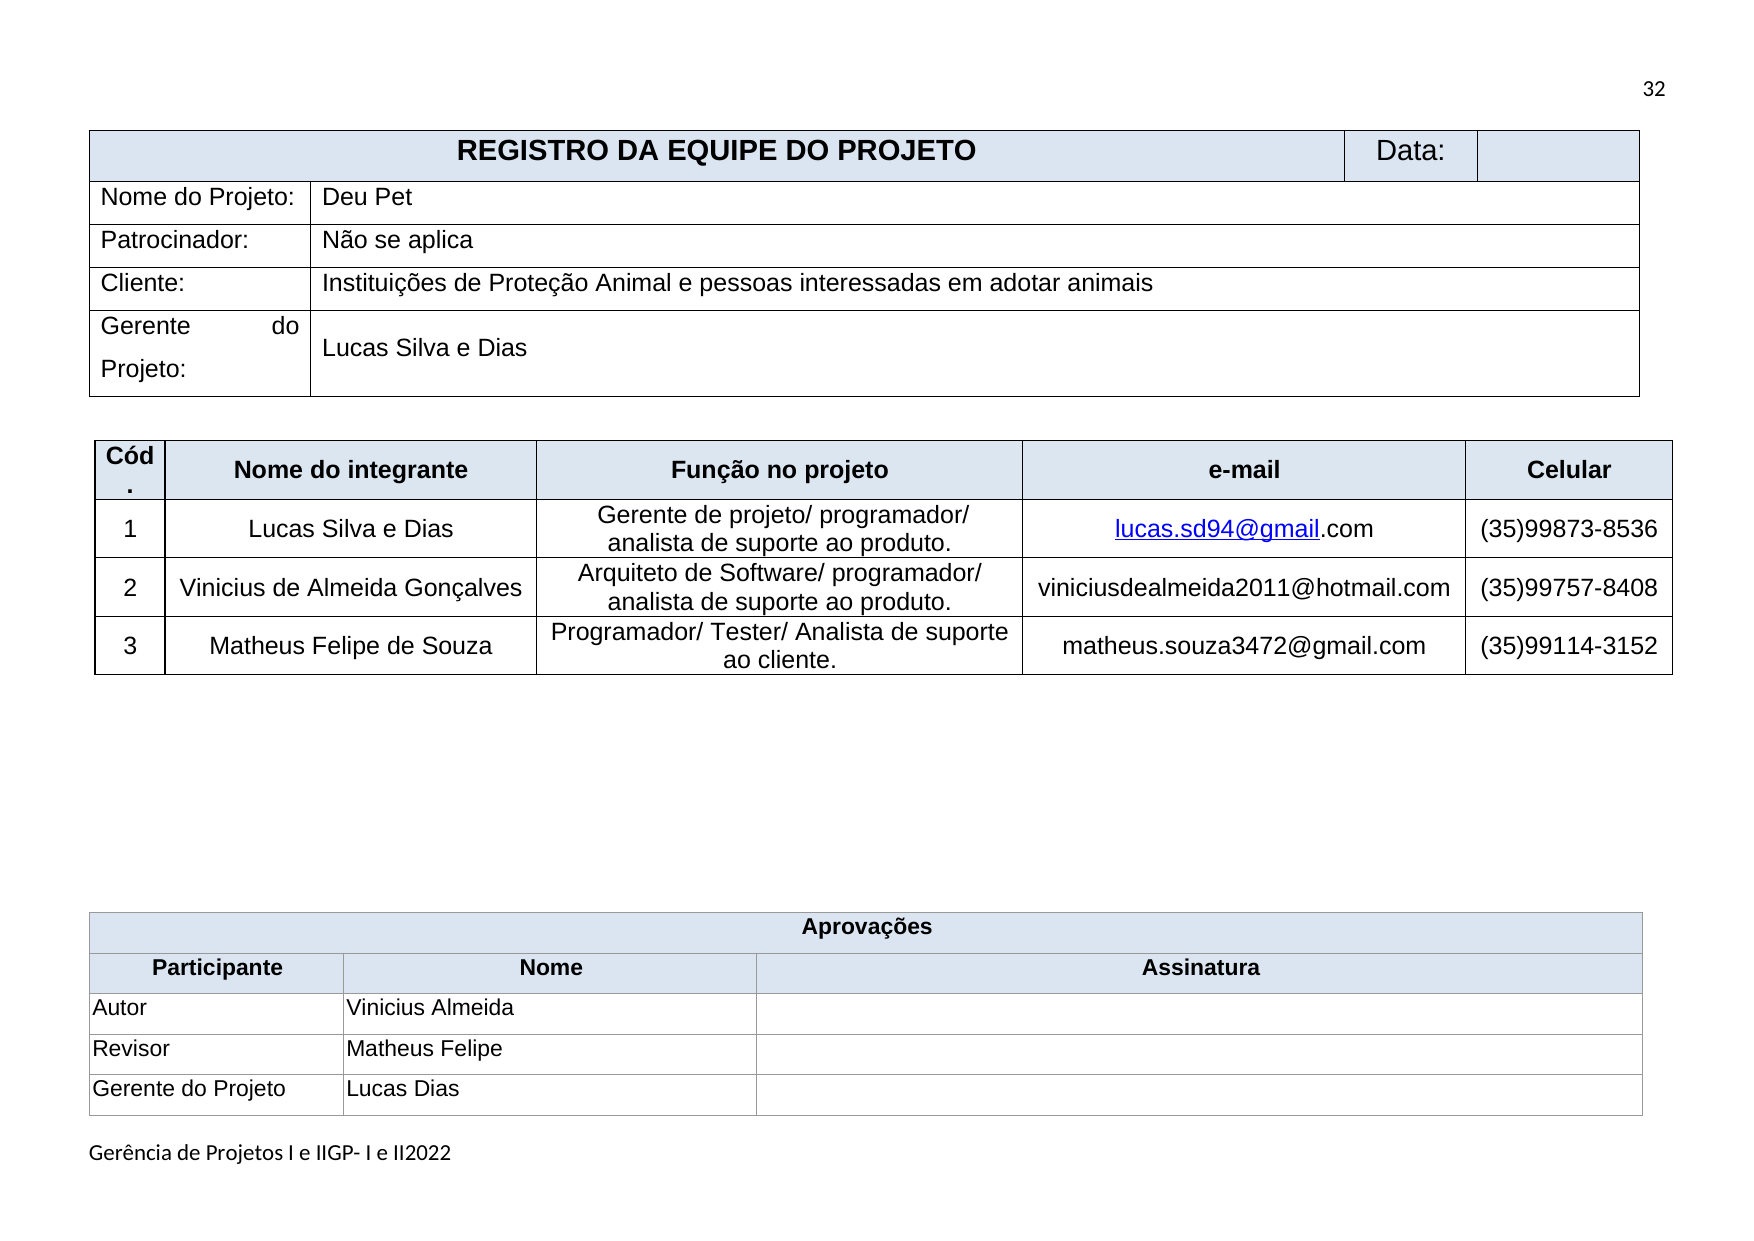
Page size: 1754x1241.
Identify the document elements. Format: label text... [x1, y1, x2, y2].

table_cell Nome do Projeto: [90, 182, 310, 224]
table_cell Não se aplica [311, 225, 1639, 267]
table_cell Vinicius Almeida [344, 994, 756, 1034]
table_cell [757, 1035, 1642, 1074]
table_cell Arquiteto de Software/ programador/ analista de suporte ao produto. [537, 558, 1022, 616]
table_cell Nome [344, 954, 756, 993]
table_cell Matheus Felipe de Souza [166, 617, 536, 674]
table_cell Patrocinador: [90, 225, 310, 267]
table_cell Participante [90, 954, 343, 993]
table_cell Cliente: [90, 268, 310, 310]
table_header REGISTRO DA EQUIPE DO PROJETO [90, 131, 1344, 181]
table_cell matheus.souza3472@gmail.com [1023, 617, 1465, 674]
table_cell Assinatura [757, 954, 1642, 993]
table_cell viniciusdealmeida2011@hotmail.com [1023, 558, 1465, 616]
table_cell Lucas Silva e Dias [166, 500, 536, 557]
table_cell Vinicius de Almeida Gonçalves [166, 558, 536, 616]
table_cell Programador/ Tester/ Analista de suporte ao cliente. [537, 617, 1022, 674]
table_cell lucas.sd94@gmail.com [1023, 500, 1465, 557]
table_cell 2 [96, 558, 164, 616]
table_cell Gerente de projeto/ programador/ analista de suporte ao produto. [537, 500, 1022, 557]
table_cell Instituições de Proteção Animal e pessoas interessadas em adotar animais [311, 268, 1639, 310]
table_cell Autor [90, 994, 343, 1034]
table_header Aprovações [90, 913, 1642, 953]
table_cell Deu Pet [311, 182, 1639, 224]
table_cell (35)99114-3152 [1466, 617, 1672, 674]
table_header Celular [1466, 441, 1672, 499]
table_header Função no projeto [537, 441, 1022, 499]
table_header Data: [1345, 131, 1477, 181]
table_cell 3 [96, 617, 164, 674]
table_cell (35)99873-8536 [1466, 500, 1672, 557]
table_cell Lucas Dias [344, 1075, 756, 1115]
table_cell Gerente do Projeto: [90, 311, 310, 396]
table_cell [757, 1075, 1642, 1115]
table_header e-mail [1023, 441, 1465, 499]
table_cell Revisor [90, 1035, 343, 1074]
table_cell Lucas Silva e Dias [311, 311, 1639, 396]
table_cell [757, 994, 1642, 1034]
table_header [1478, 131, 1639, 181]
table_header Cód. [96, 441, 164, 499]
table_cell 1 [96, 500, 164, 557]
table_cell Matheus Felipe [344, 1035, 756, 1074]
table_cell Gerente do Projeto [90, 1075, 343, 1115]
table_header Nome do integrante [166, 441, 536, 499]
table_cell (35)99757-8408 [1466, 558, 1672, 616]
